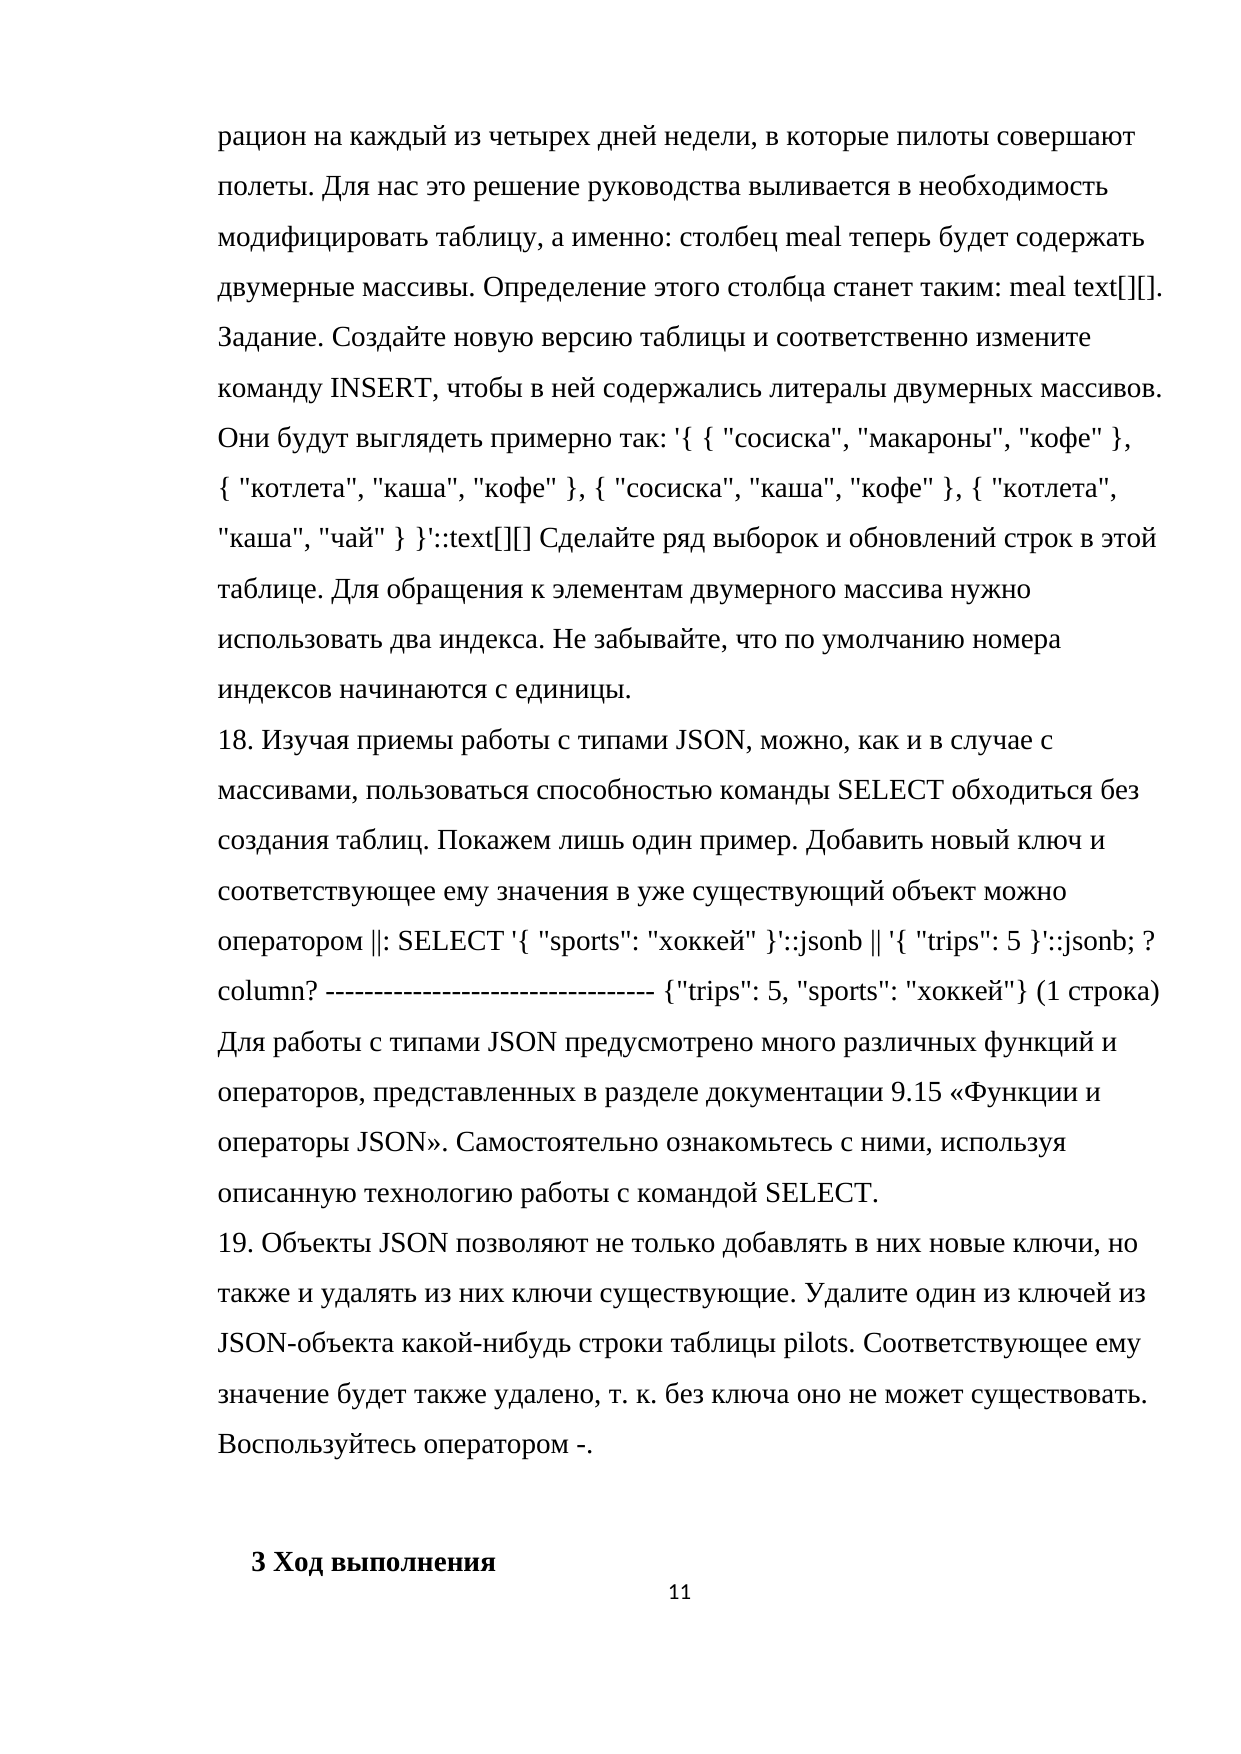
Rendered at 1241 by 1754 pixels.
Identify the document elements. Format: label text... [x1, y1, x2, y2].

list 19. Объекты JSON позволяют не только добавлять в них новые ключи, но также и удалять из них ключи существующие. Удалите один из ключей из JSON-объекта какой-нибудь строки таблицы pilots. Соответствующее ему значение будет также удалено, т. к. без ключа оно не может существовать. Воспользуйтесь оператором -. [217, 1225, 1181, 1460]
text Ход выполнения [177, 1544, 1181, 1577]
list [217, 118, 1181, 705]
list 18. Изучая приемы работы с типами JSON, можно, как и в случае с массивами, пользоваться способностью команды SELECT обходиться без создания таблиц. Покажем лишь один пример. Добавить новый ключ и соответствующее ему значения в уже существующий объект можно оператором ||: SELECT '{ "sports": "хоккей" }'::jsonb || '{ "trips": 5 }'::jsonb; ?column? ---------------------------------- {"trips": 5, "sports": "хоккей"} (1 строка) Для работы с типами JSON предусмотрено много различных функций и операторов, представленных в разделе документации 9.15 «Функции и операторы JSON». Самостоятельно ознакомьтесь с ними, используя описанную технологию работы с командой SELECT. [217, 722, 1181, 1208]
